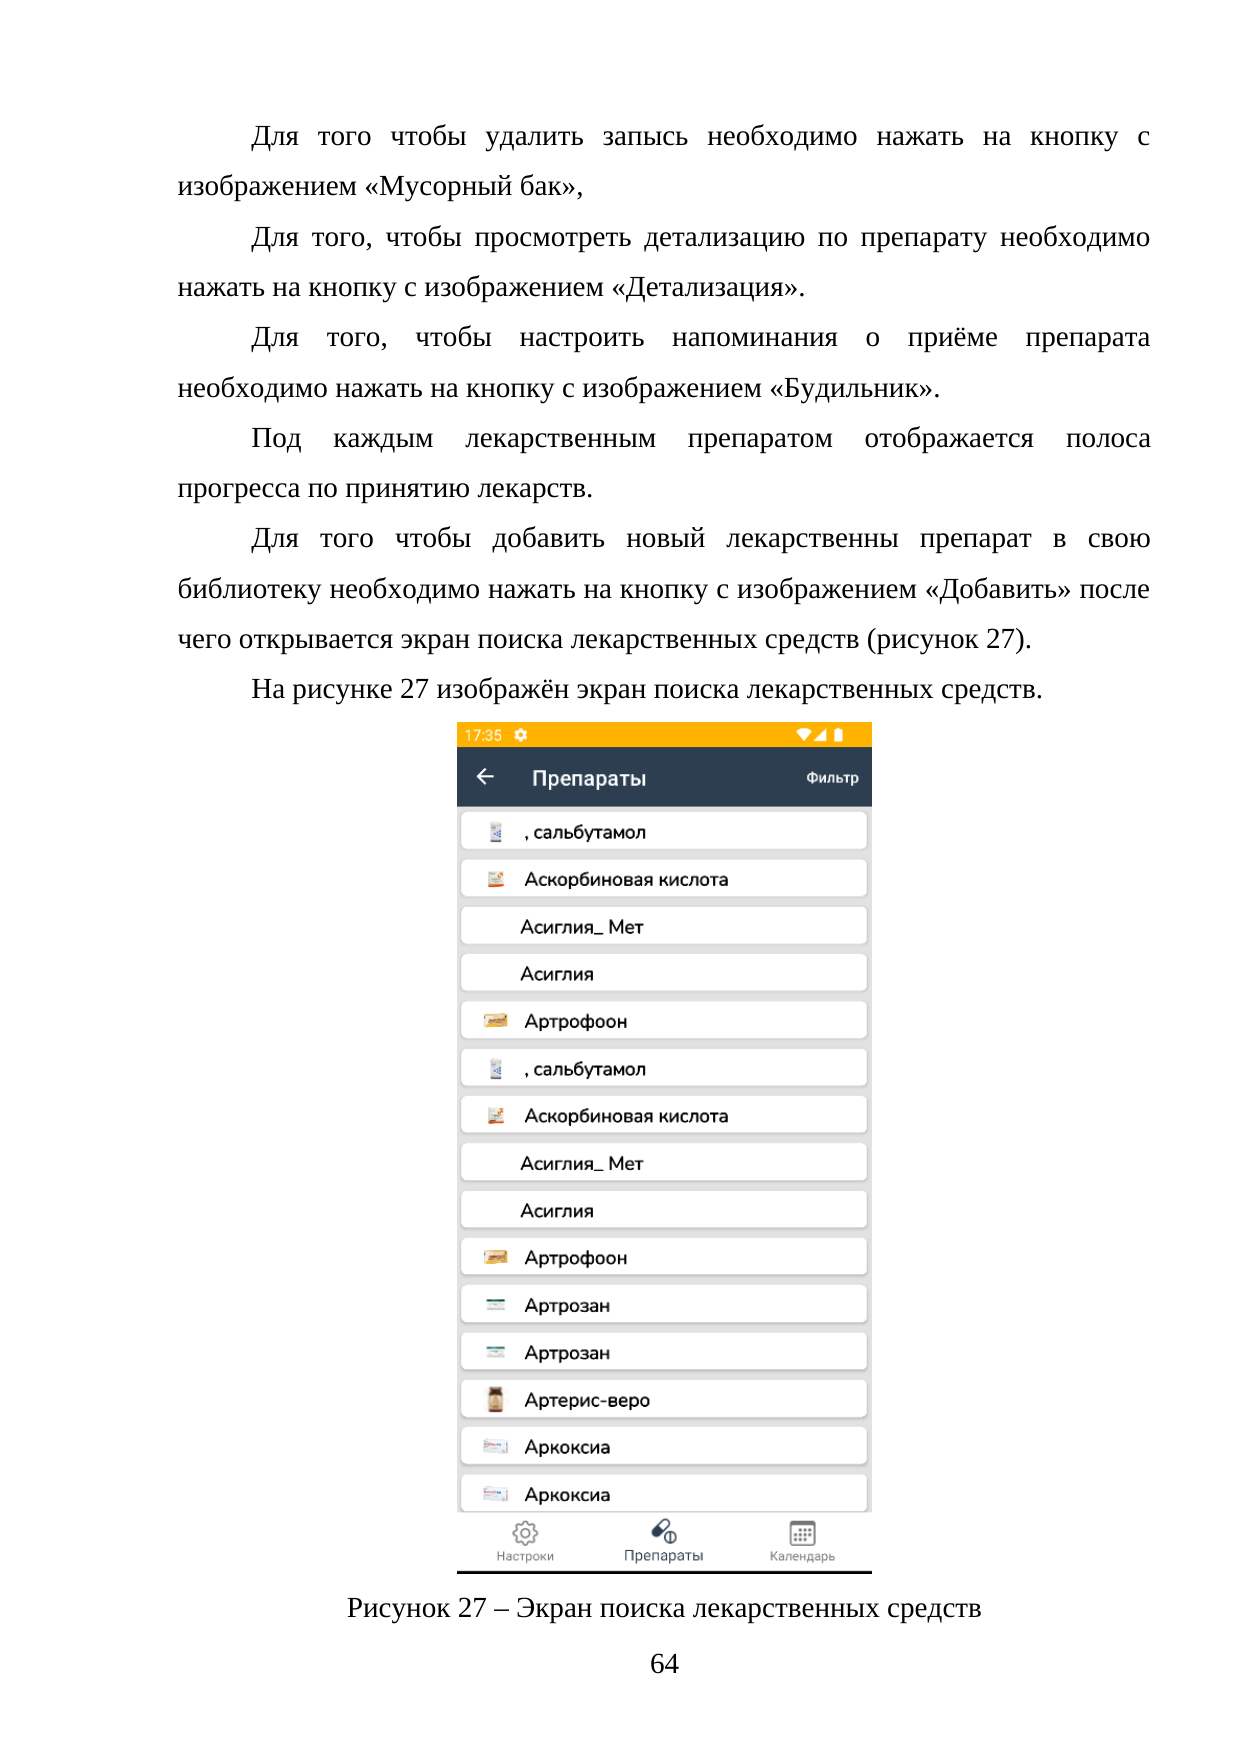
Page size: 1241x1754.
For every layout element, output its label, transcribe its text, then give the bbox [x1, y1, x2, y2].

text Рисунок 27 – Экран поиска лекарственных средств [177, 1590, 1152, 1624]
text Под каждым лекарственным препаратом отображается полоса прогресса по принятию лекарств. [177, 420, 1152, 504]
text Для того чтобы удалить запысь необходимо нажать на кнопку с изображением «Мусорный бак», [177, 118, 1152, 202]
text Для того чтобы добавить новый лекарственны препарат в свою библиотеку необходимо нажать на кнопку с изображением «Добавить» после чего открывается экран поиска лекарственных средств (рисунок 27). [177, 521, 1152, 655]
text Для того, чтобы настроить напоминания о приёме препарата необходимо нажать на кнопку с изображением «Будильник». [177, 319, 1152, 403]
text На рисунке 27 изображён экран поиска лекарственных средств. [177, 672, 1152, 705]
text Для того, чтобы просмотреть детализацию по препарату необходимо нажать на кнопку с изображением «Детализация». [177, 219, 1152, 303]
picture [457, 721, 872, 1574]
